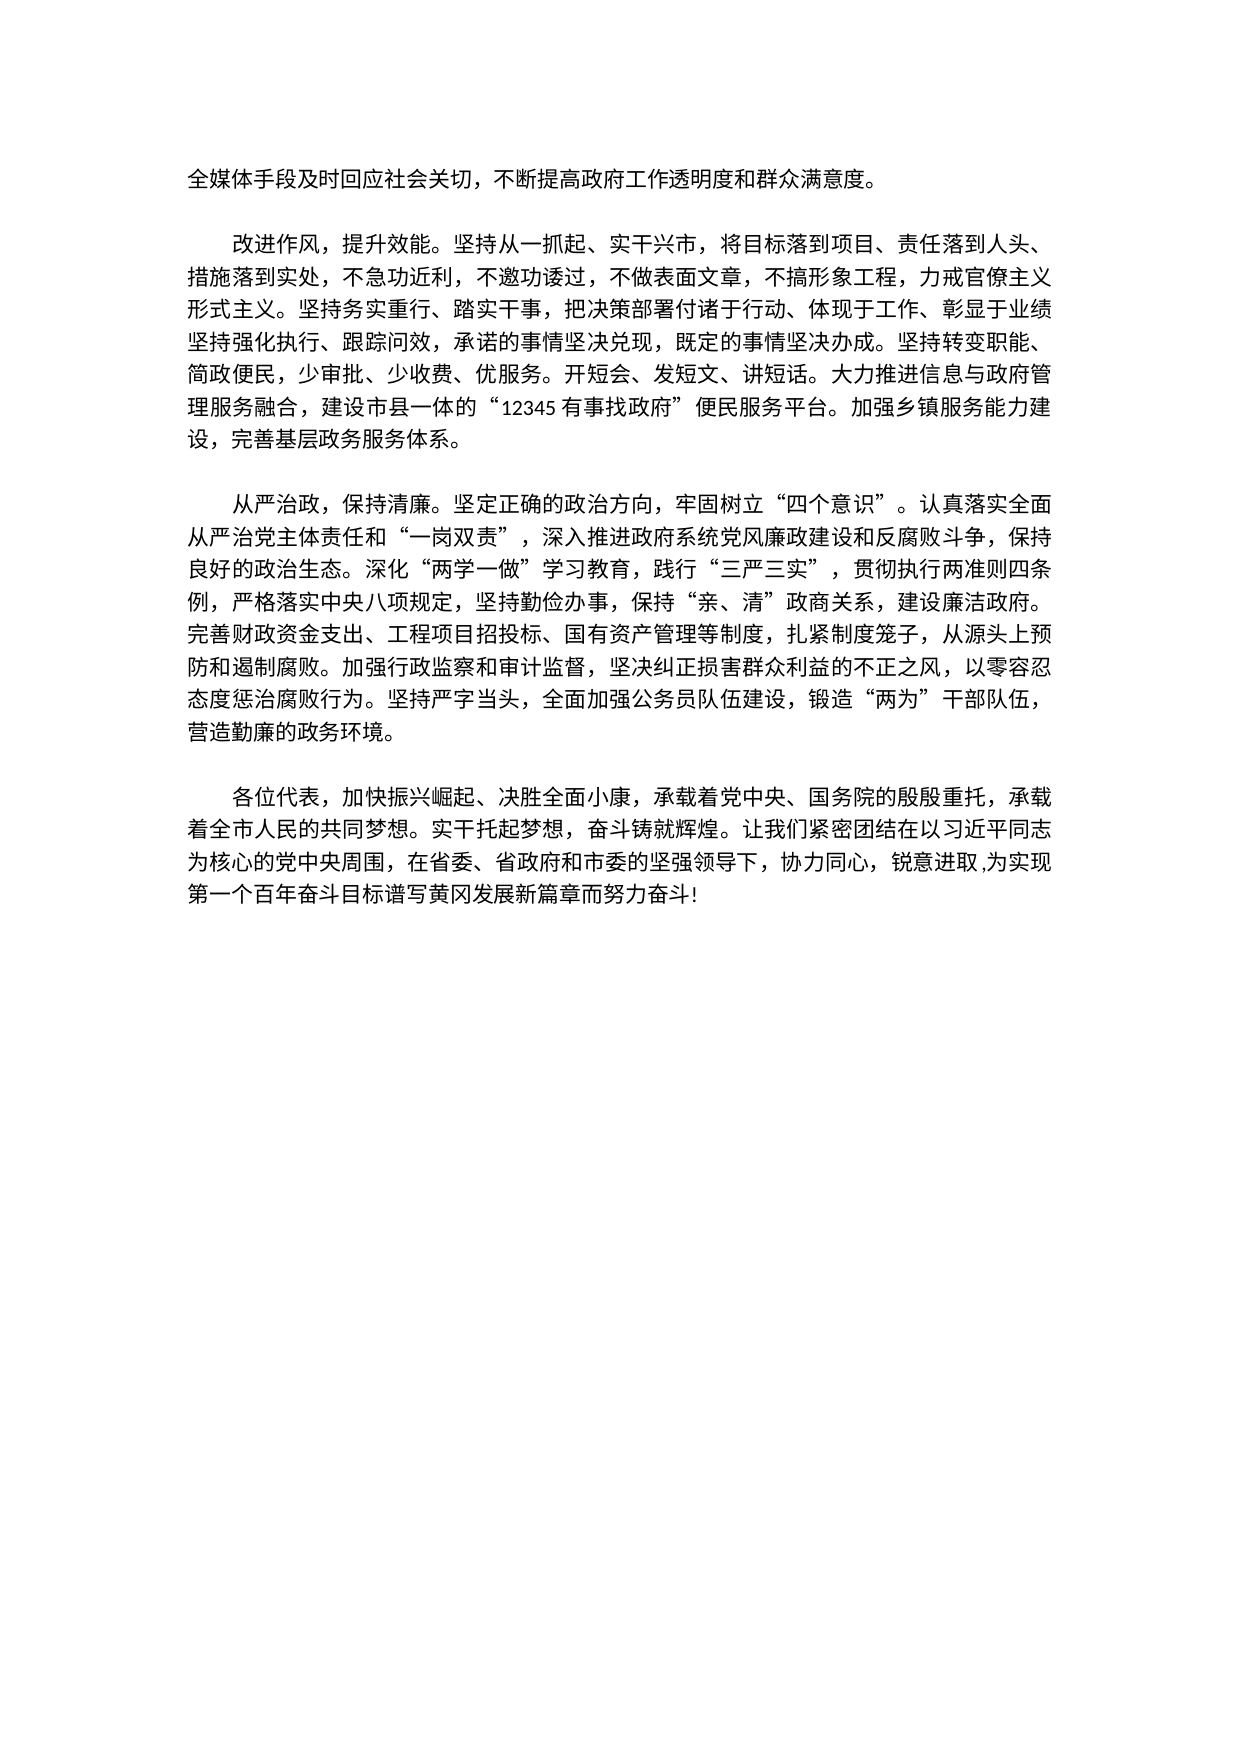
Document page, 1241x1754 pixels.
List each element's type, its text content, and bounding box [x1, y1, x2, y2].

text 从严治政，保持清廉。坚定正确的政治方向，牢固树立“四个意识”。认真落实全面从严治党主体责任和“一岗双责”，深入推进政府系统党风廉政建设和反腐败斗争，保持良好的政治生态。深化“两学一做”学习教育，践行“三严三实”，贯彻执行两准则四条例，严格落实中央八项规定，坚持勤俭办事，保持“亲、清”政商关系，建设廉洁政府。完善财政资金支出、工程项目招投标、国有资产管理等制度，扎紧制度笼子，从源头上预防和遏制腐败。加强行政监察和审计监督，坚决纠正损害群众利益的不正之风，以零容忍态度惩治腐败行为。坚持严字当头，全面加强公务员队伍建设，锻造“两为”干部队伍，营造勤廉的政务环境。 [187, 487, 1053, 747]
text 各位代表，加快振兴崛起、决胜全面小康，承载着党中央、国务院的殷殷重托，承载着全市人民的共同梦想。实干托起梦想，奋斗铸就辉煌。让我们紧密团结在以习近平同志为核心的党中央周围，在省委、省政府和市委的坚强领导下，协力同心，锐意进取,为实现第一个百年奋斗目标谱写黄冈发展新篇章而努力奋斗! [187, 779, 1053, 909]
text 改进作风，提升效能。坚持从一抓起、实干兴市，将目标落到项目、责任落到人头、措施落到实处，不急功近利，不邀功诿过，不做表面文章，不搞形象工程，力戒官僚主义、形式主义。坚持务实重行、踏实干事，把决策部署付诸于行动、体现于工作、彰显于业绩。坚持强化执行、跟踪问效，承诺的事情坚决兑现，既定的事情坚决办成。坚持转变职能、简政便民，少审批、少收费、优服务。开短会、发短文、讲短话。大力推进信息与政府管理服务融合，建设市县一体的“12345有事找政府”便民服务平台。加强乡镇服务能力建设，完善基层政务服务体系。 [187, 227, 1053, 454]
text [187, 162, 1053, 194]
